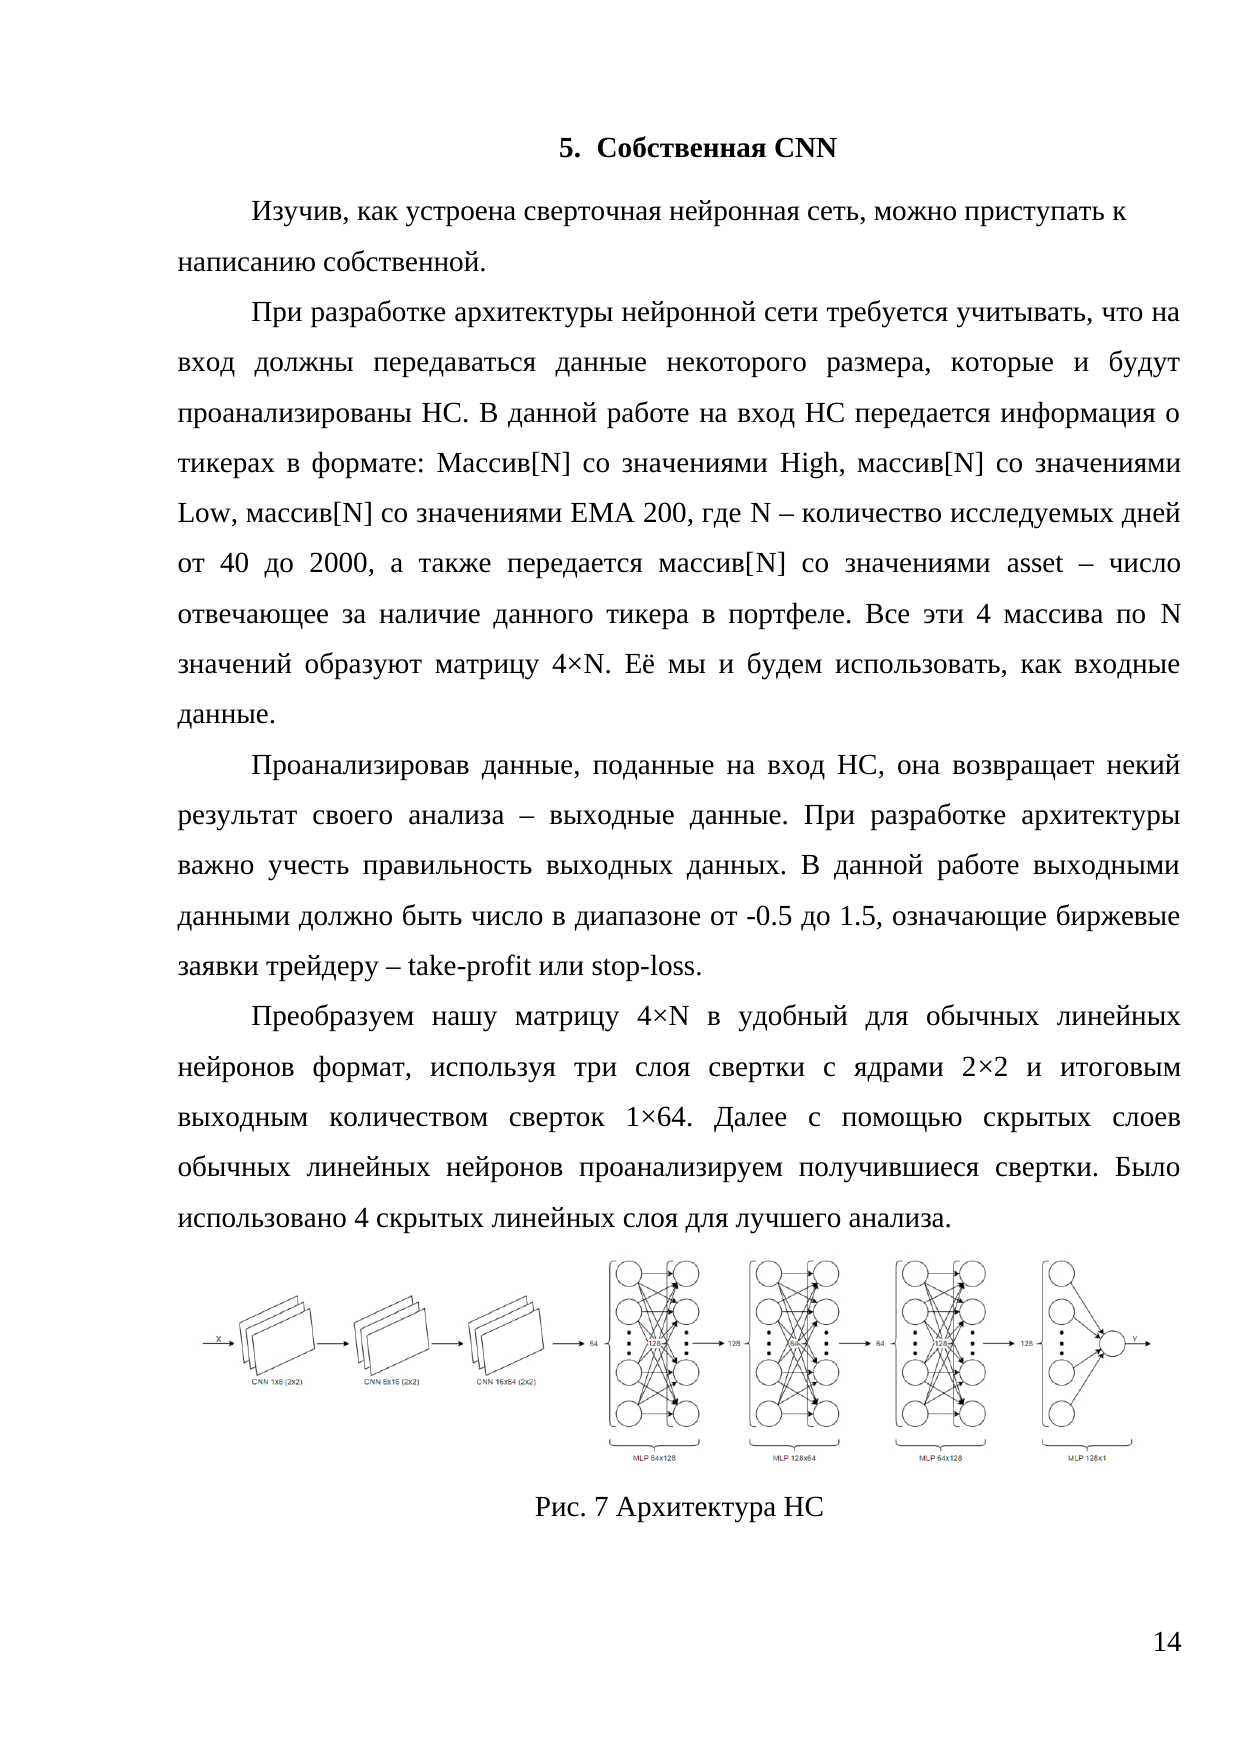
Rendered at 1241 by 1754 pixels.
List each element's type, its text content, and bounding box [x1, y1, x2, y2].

text При разработке архитектуры нейронной сети требуется учитывать, что на вход должны передаваться данные некоторого размера, которые и будут проанализированы НС. В данной работе на вход НС передается информация о тикерах в формате: Массив[N] со значениями High, массив[N] со значениями Low, массив[N] со значениями EMA 200, где N – количество исследуемых дней от 40 до 2000, а также передается массив[N] со значениями asset – число отвечающее за наличие данного тикера в портфеле. Все эти 4 массива по N значений образуют матрицу 4×N. Её мы и будем использовать, как входные данные. [177, 294, 1181, 730]
list Собственная CNN [215, 131, 1181, 164]
picture [197, 1250, 1161, 1472]
text Проанализировав данные, поданные на вход НС, она возвращает некий результат своего анализа – выходные данные. При разработке архитектуры важно учесть правильность выходных данных. В данной работе выходными данными должно быть число в диапазоне от -0.5 до 1.5, означающие биржевые заявки трейдеру – take-profit или stop-loss. [177, 747, 1181, 982]
text Рис. 7 Архитектура НС [177, 1489, 1181, 1522]
text Изучив, как устроена сверточная нейронная сеть, можно приступать к написанию собственной. [177, 193, 1181, 277]
text Преобразуем нашу матрицу 4×N в удобный для обычных линейных нейронов формат, используя три слоя свертки с ядрами 2×2 и итоговым выходным количеством сверток 1×64. Далее с помощью скрытых слоев обычных линейных нейронов проанализируем получившиеся свертки. Было использовано 4 скрытых линейных слоя для лучшего анализа. [177, 998, 1181, 1233]
